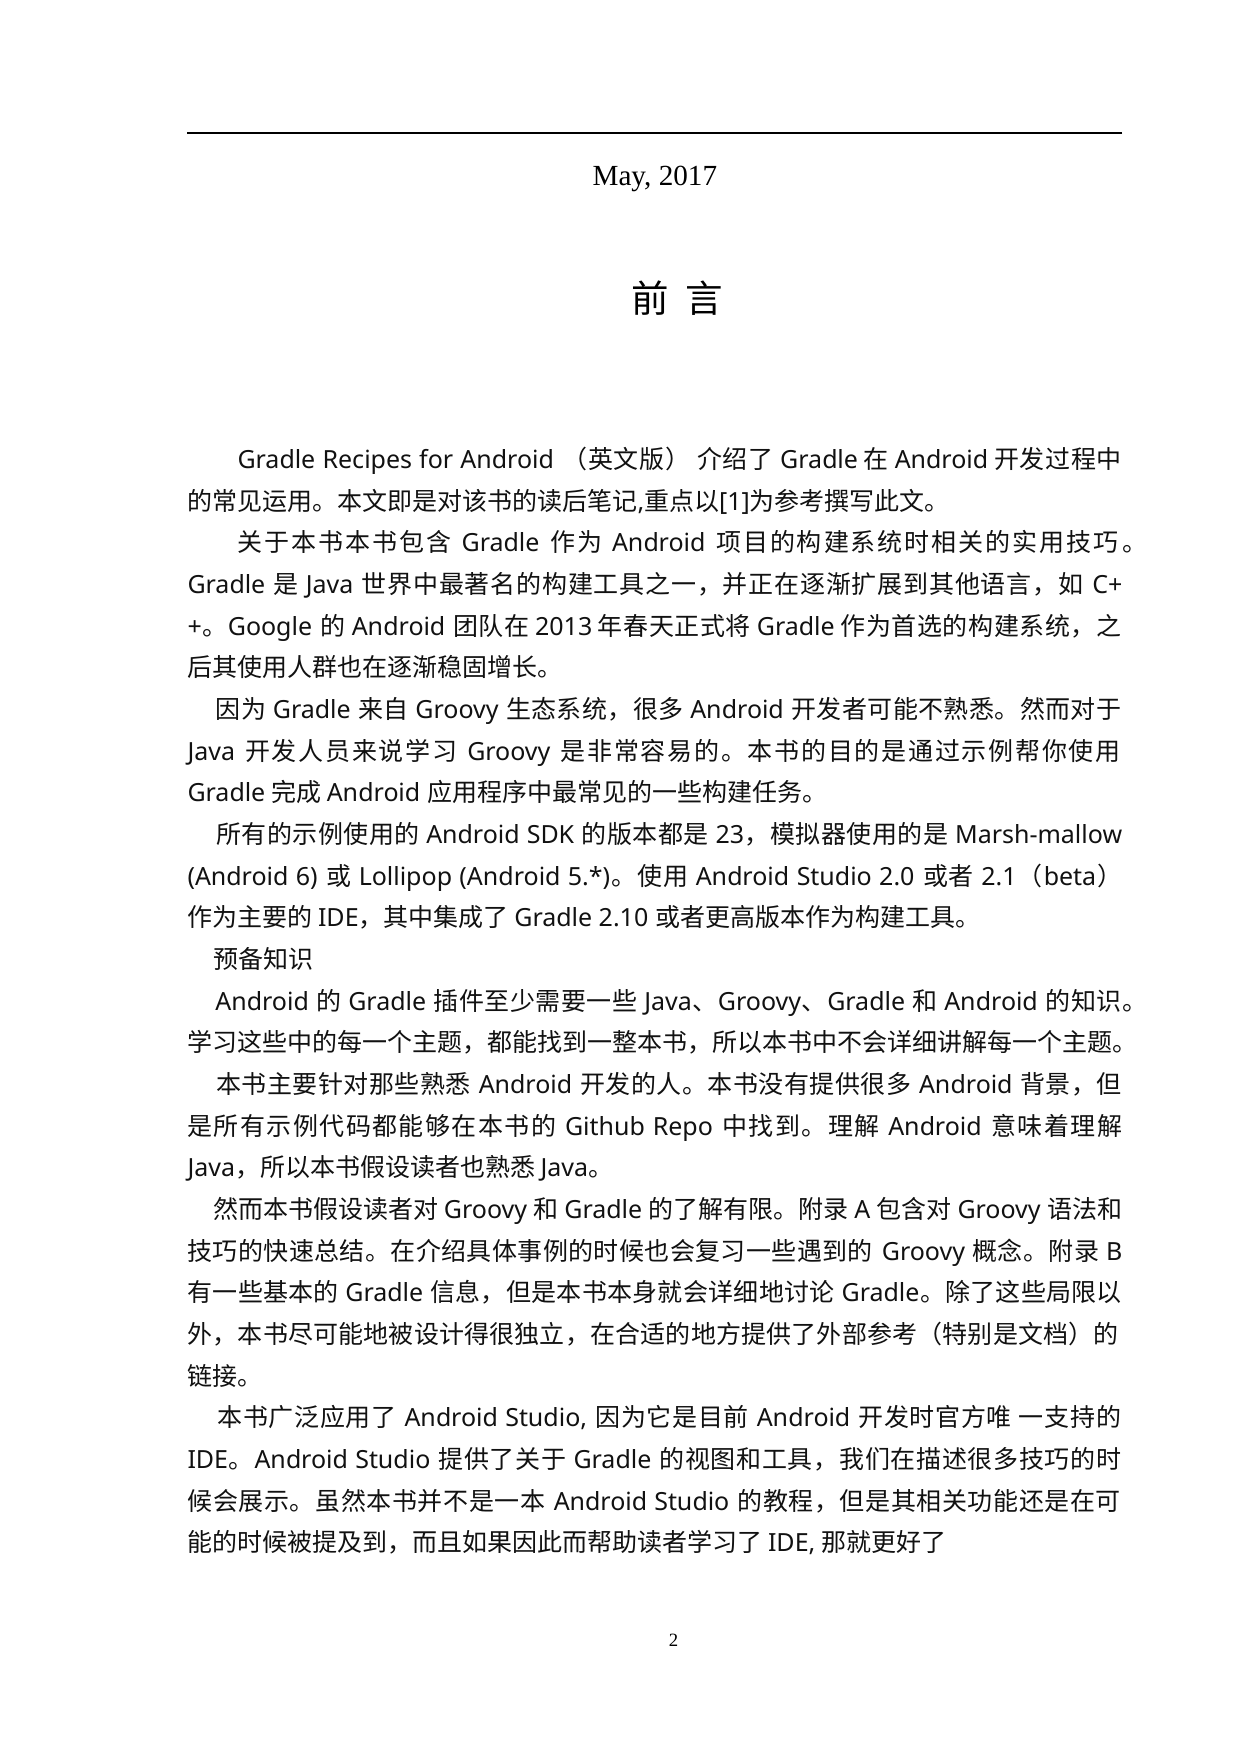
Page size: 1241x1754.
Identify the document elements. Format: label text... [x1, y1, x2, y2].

subtitle 前 言 [231, 269, 1122, 323]
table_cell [179, 150, 1130, 192]
text Gradle Recipes for Android （英文版） 介绍了Gradle在Android开发过程中的常见运用。本文即是对该书的读后笔记,重点以[3]为参考撰写此文。 [187, 434, 1122, 517]
